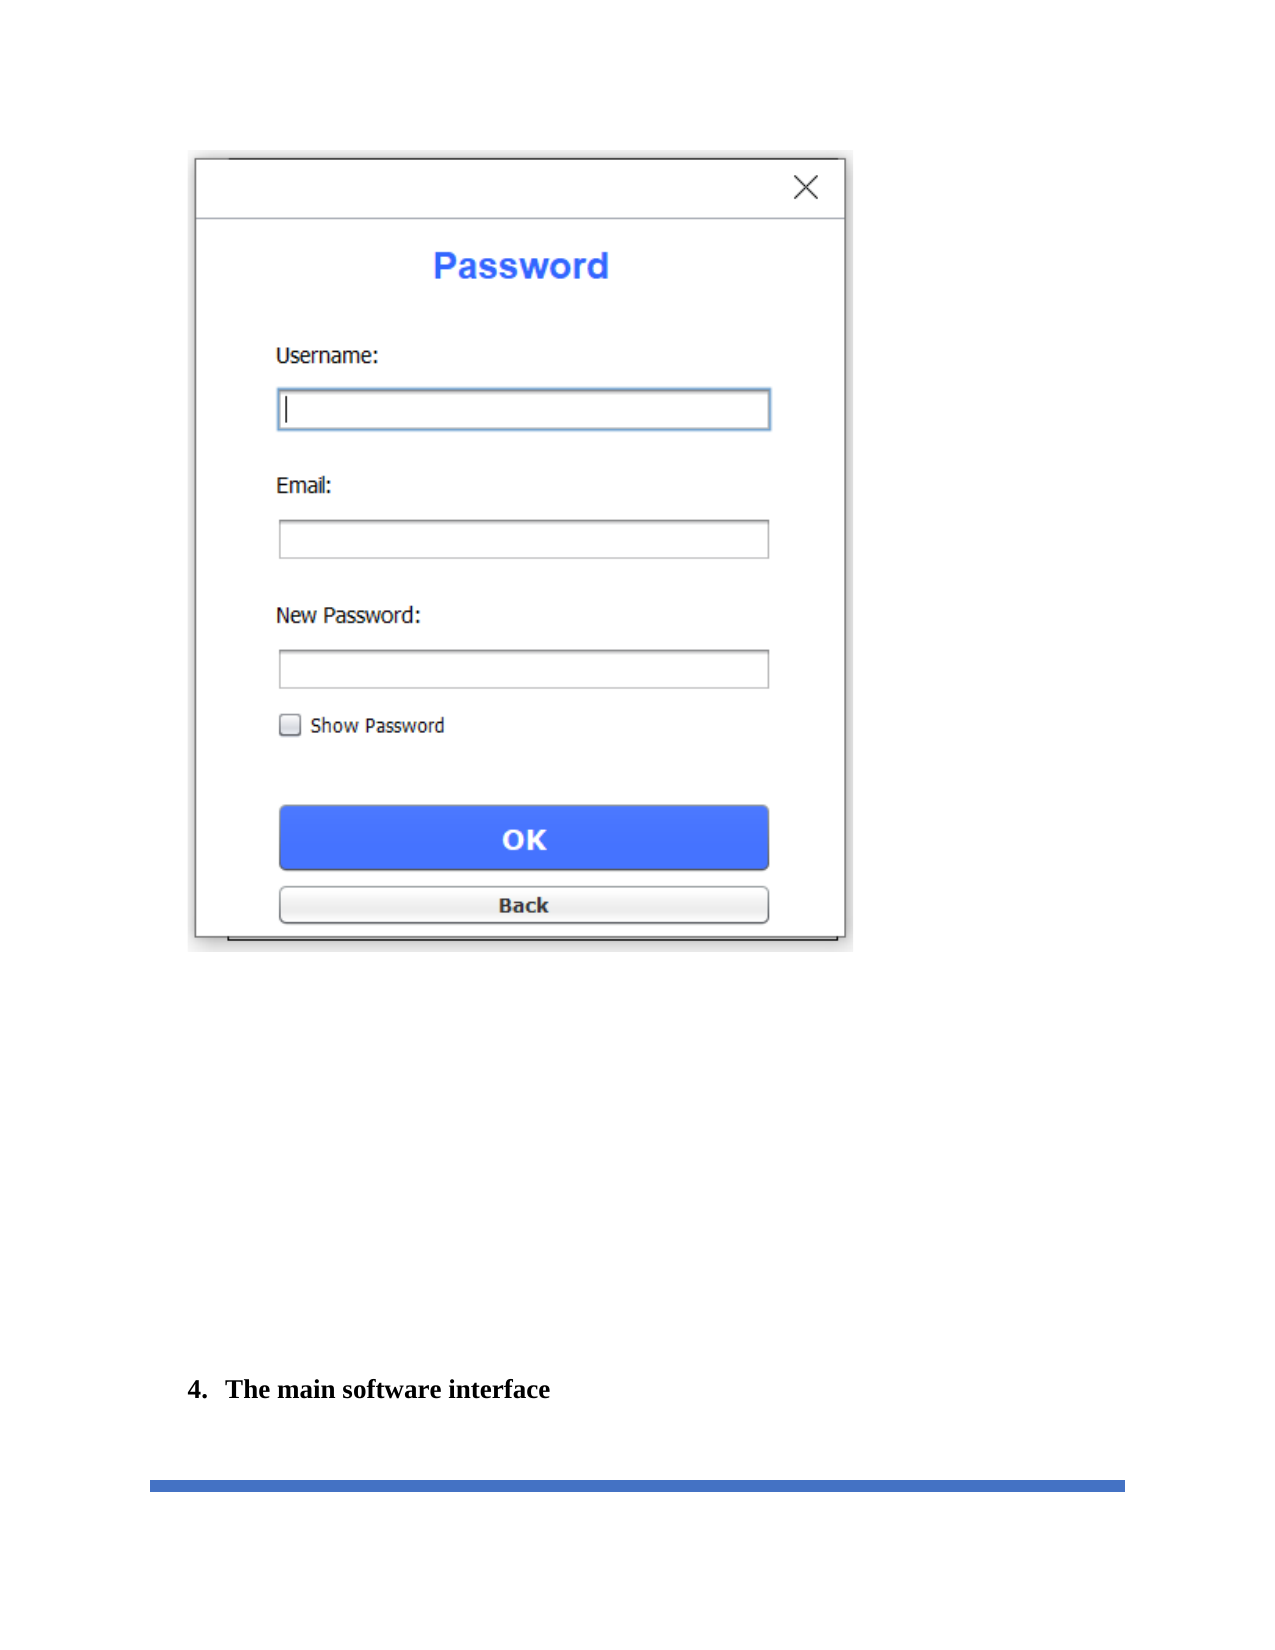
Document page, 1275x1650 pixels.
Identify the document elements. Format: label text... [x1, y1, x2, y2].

picture [187, 150, 854, 952]
list The main software interface [187, 1373, 1125, 1404]
